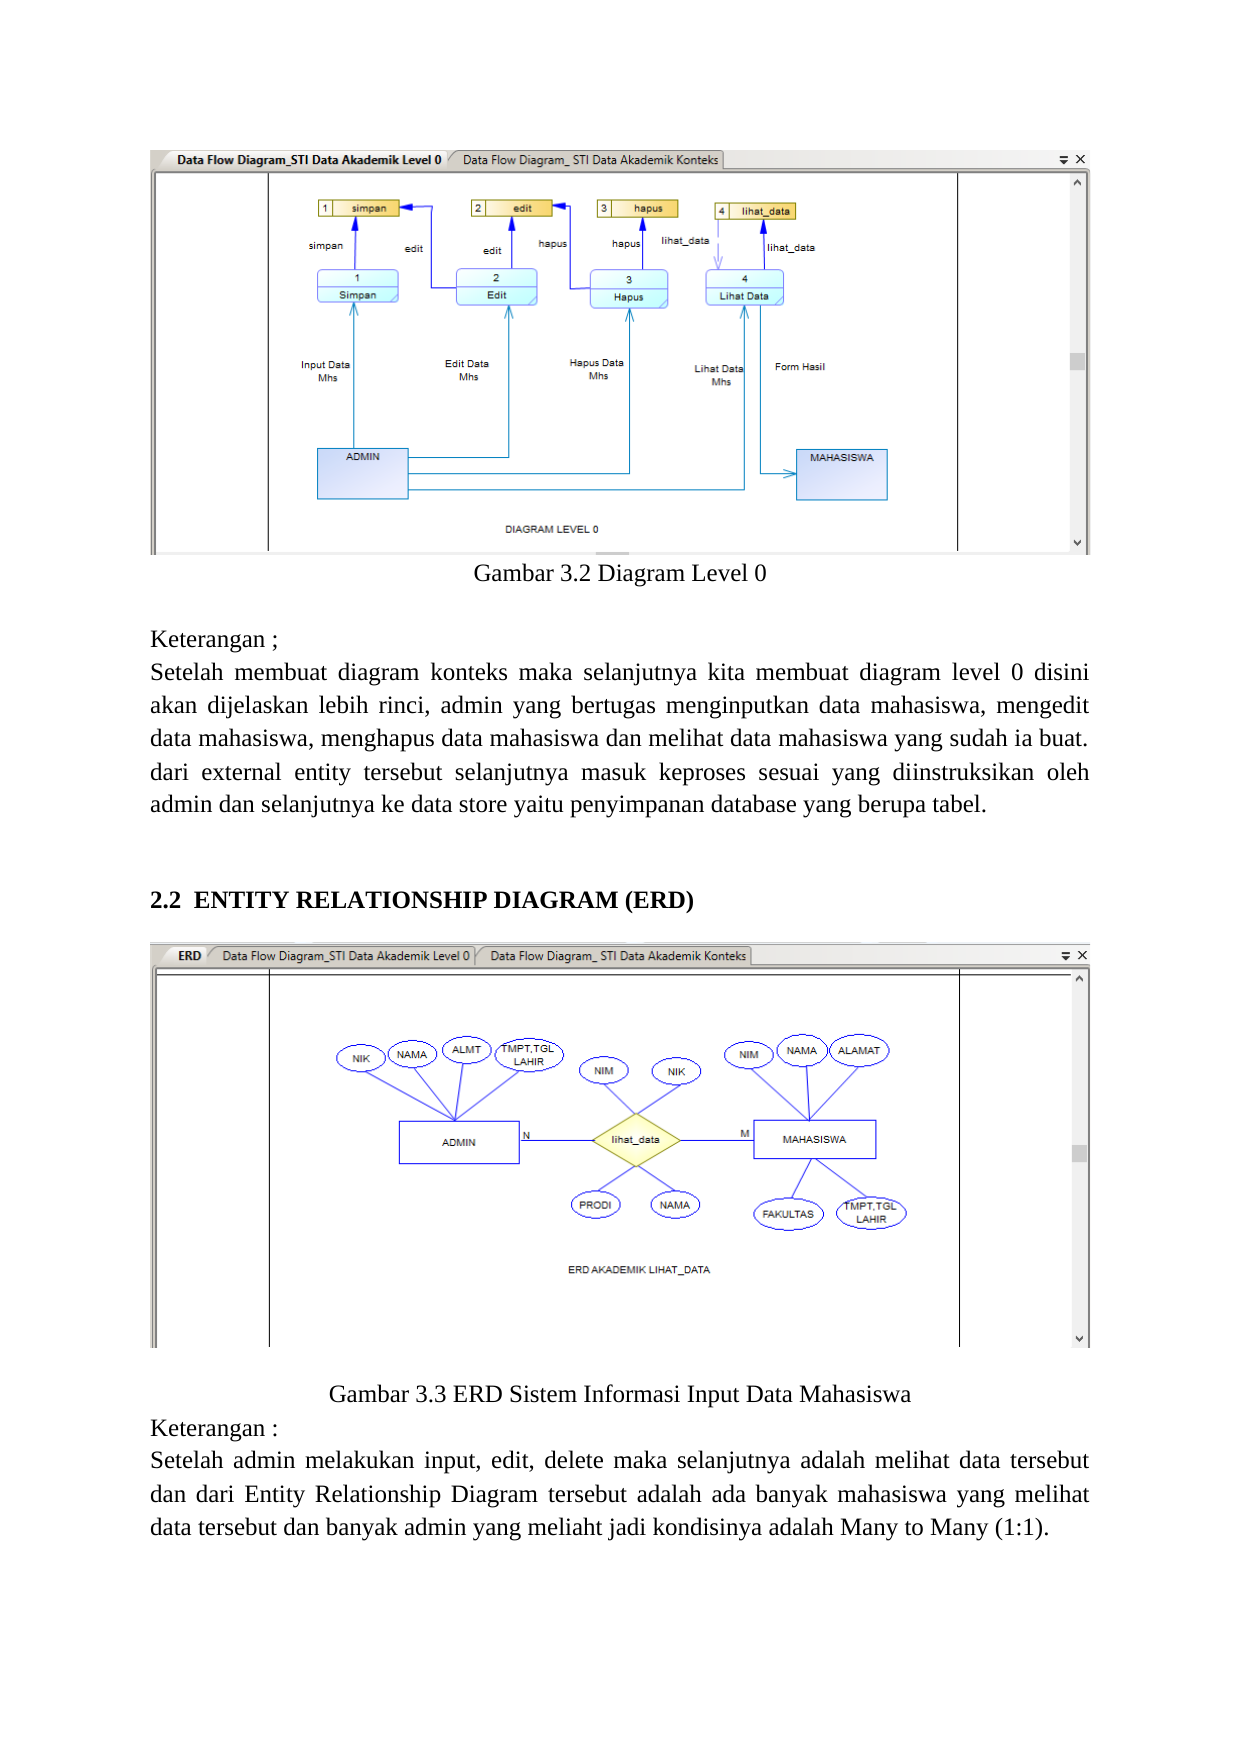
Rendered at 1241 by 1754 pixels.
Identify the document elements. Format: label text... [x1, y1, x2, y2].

text Keterangan : [150, 1413, 1090, 1441]
text Setelah membuat diagram konteks maka selanjutnya kita membuat diagram level 0 disini akan dijelaskan lebih rinci, admin yang bertugas menginputkan data mahasiswa, mengedit data mahasiswa, menghapus data mahasiswa dan melihat data mahasiswa yang sudah ia buat. dari external entity tersebut selanjutnya masuk keproses sesuai yang diinstruksikan oleh admin dan selanjutnya ke data store yaitu penyimpanan database yang berupa tabel. [150, 657, 1090, 818]
text Setelah admin melakukan input, edit, delete maka selanjutnya adalah melihat data tersebut dan dari Entity Relationship Diagram tersebut adalah ada banyak mahasiswa yang melihat data tersebut dan banyak admin yang meliaht jadi kondisinya adalah Many to Many (1:1). [150, 1446, 1090, 1540]
text Gambar 3.2 Diagram Level 0 [150, 558, 1090, 587]
picture [150, 942, 1091, 1348]
text Keterangan ; [150, 624, 1090, 653]
picture [150, 150, 1091, 555]
text Gambar 3.3 ERD Sistem Informasi Input Data Mahasiswa [150, 1379, 1090, 1408]
text 2.2 ENTITY RELATIONSHIP DIAGRAM (ERD) [150, 885, 1090, 913]
